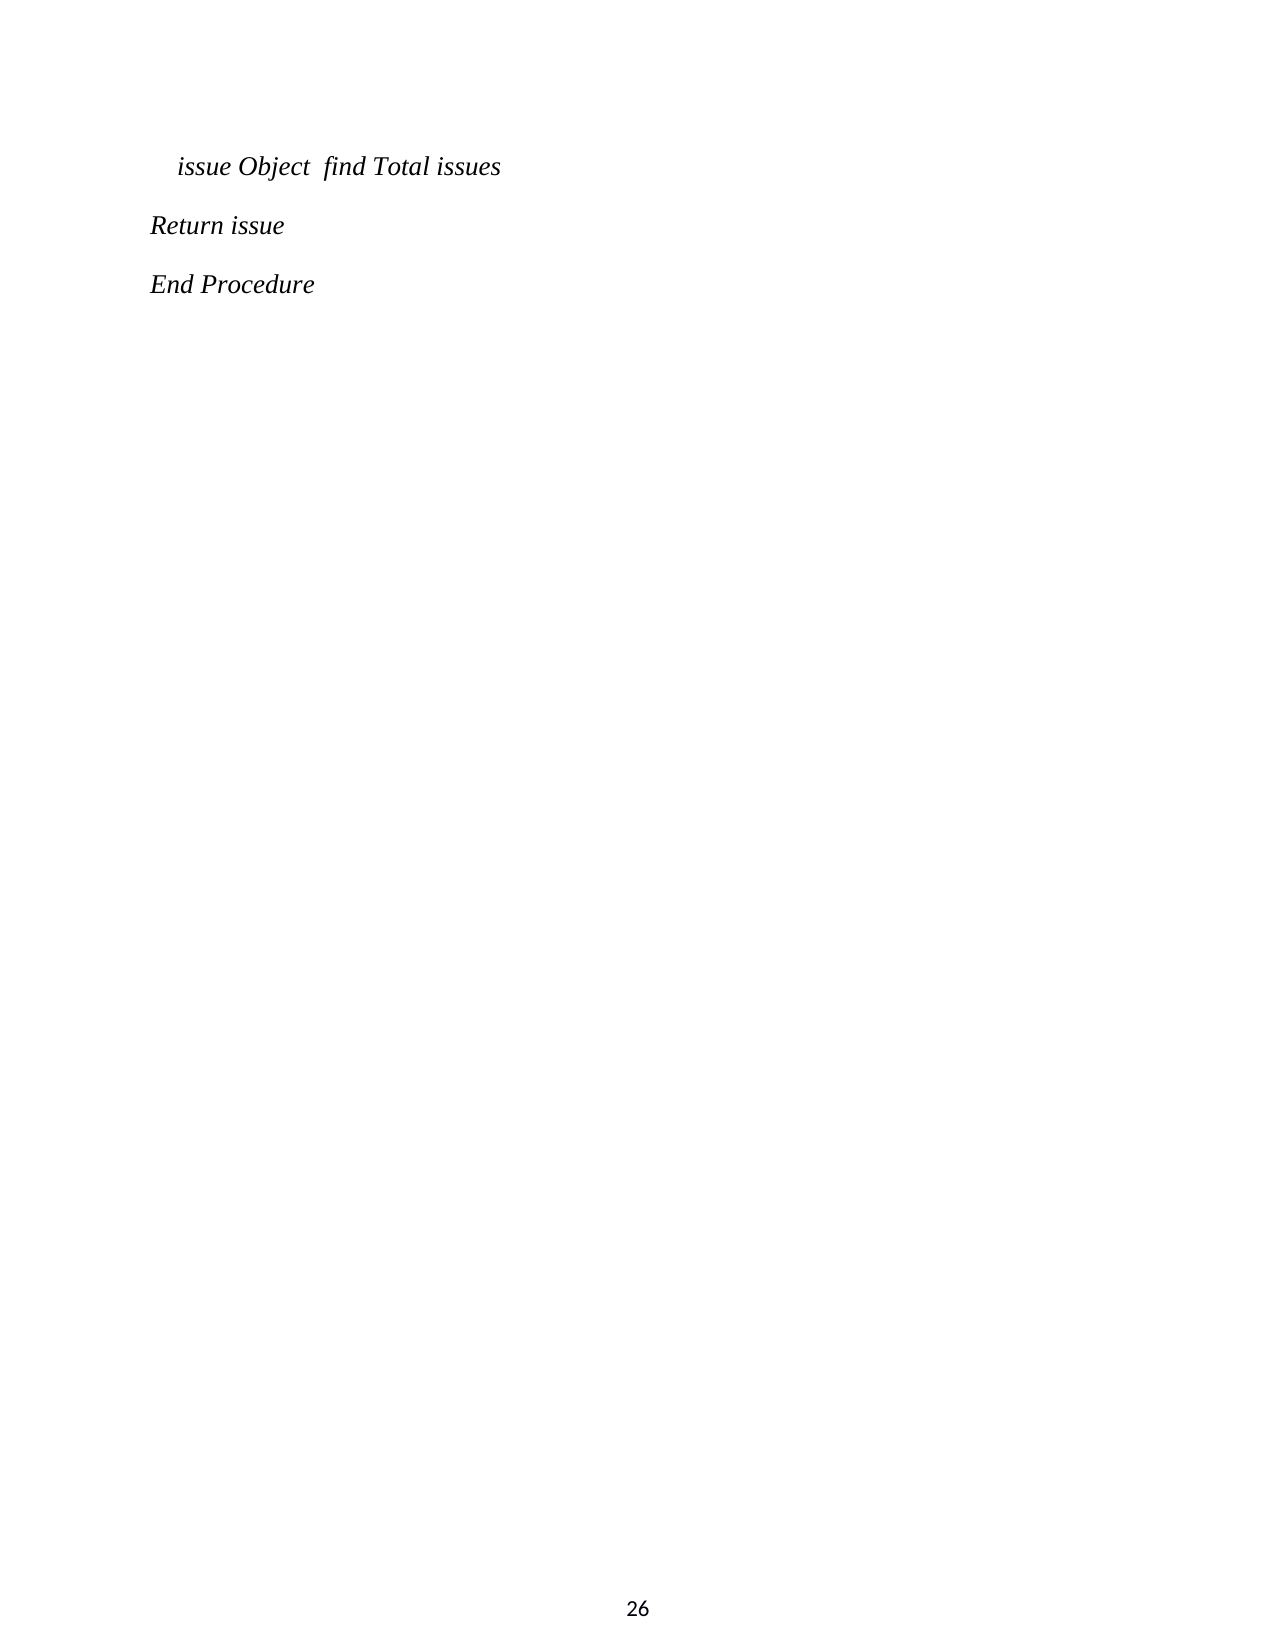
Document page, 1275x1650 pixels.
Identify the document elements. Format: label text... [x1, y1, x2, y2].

text issue Object find Total issues [150, 150, 1125, 181]
text Return issue [150, 209, 1125, 240]
text End Procedure [150, 268, 1125, 299]
